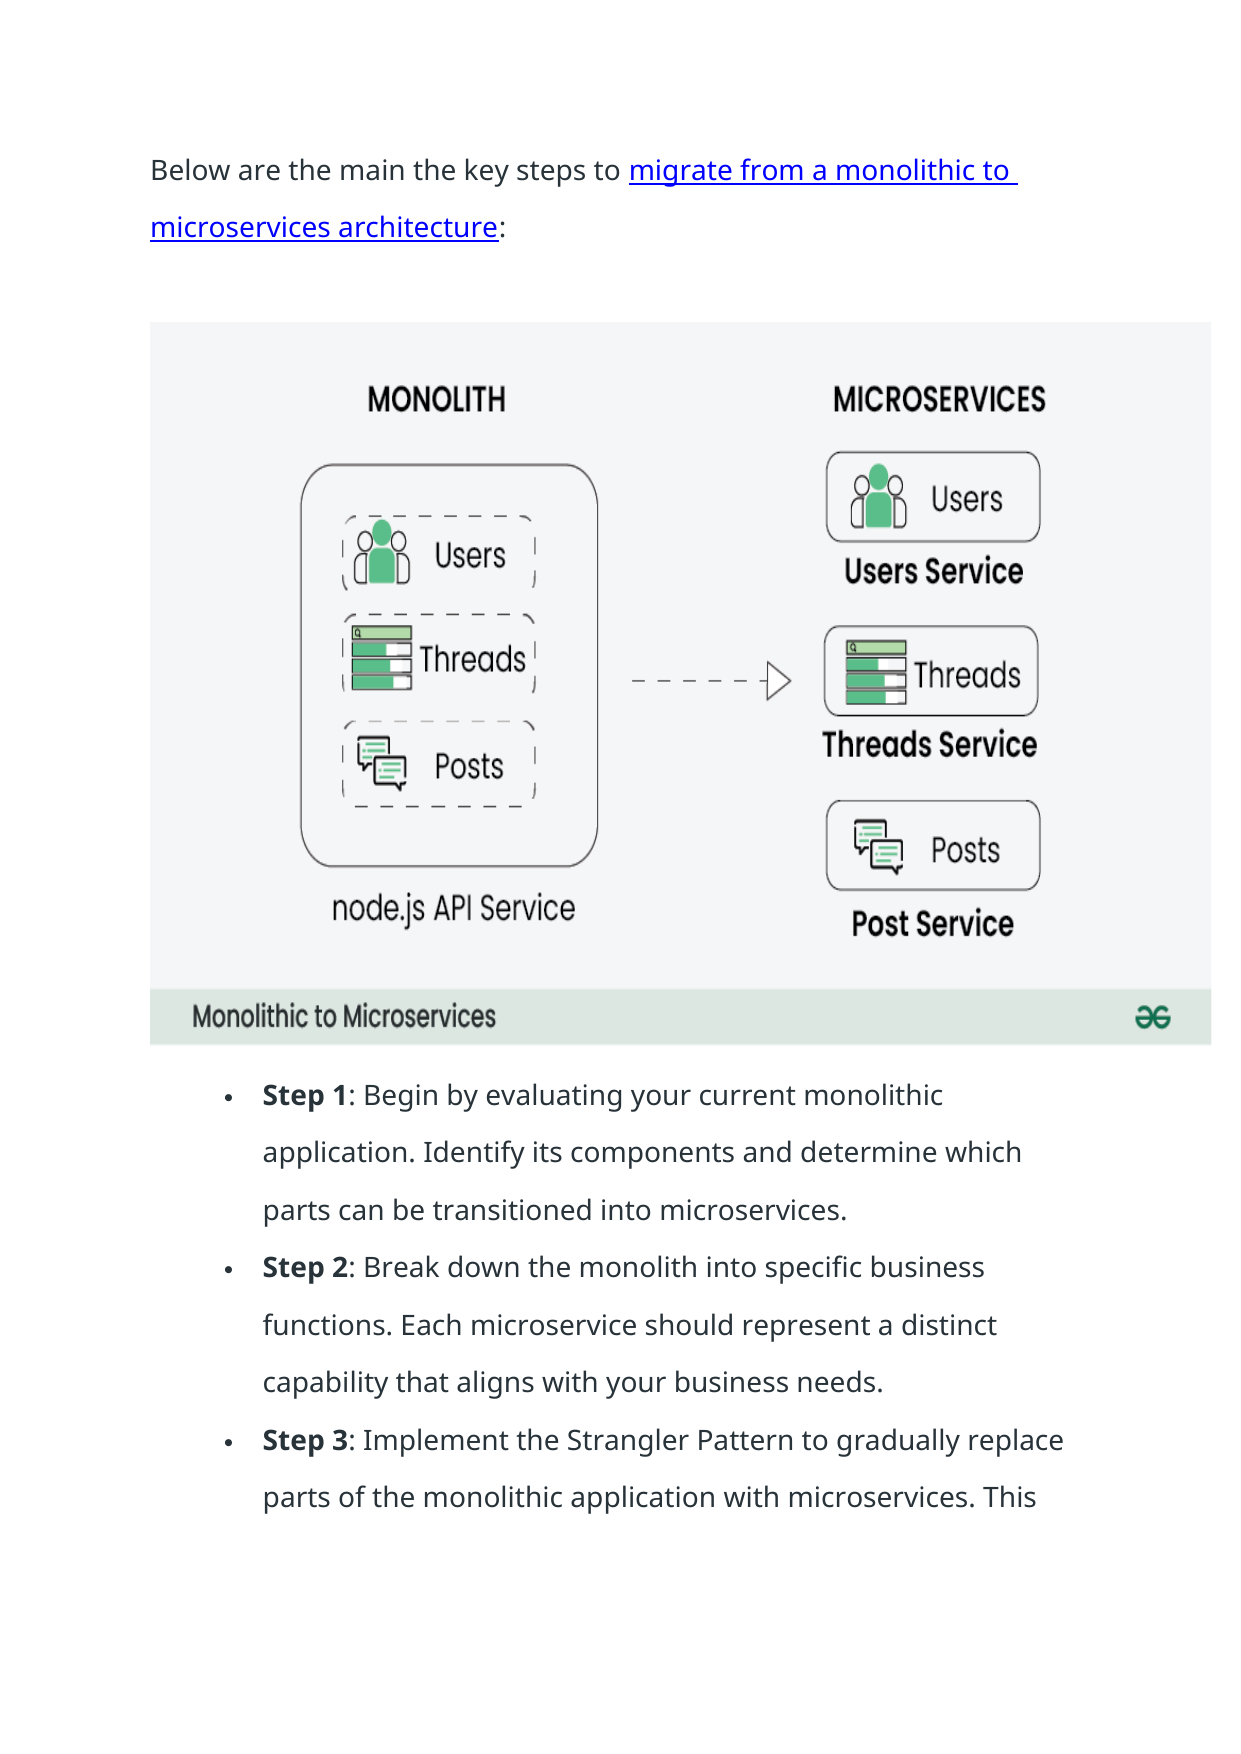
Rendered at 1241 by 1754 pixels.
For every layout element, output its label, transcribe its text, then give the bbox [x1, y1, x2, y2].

list Step 1: Begin by evaluating your current monolithic application. Identify its components and determine which parts can be transitioned into microservices. [225, 1075, 1090, 1229]
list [225, 1420, 1090, 1516]
picture [150, 322, 1212, 1046]
text Below are the main the key steps to migrate from a monolithic to microservices architecture: [150, 150, 1090, 246]
list Step 2: Break down the monolith into specific business functions. Each microservice should represent a distinct capability that aligns with your business needs. [225, 1248, 1090, 1401]
